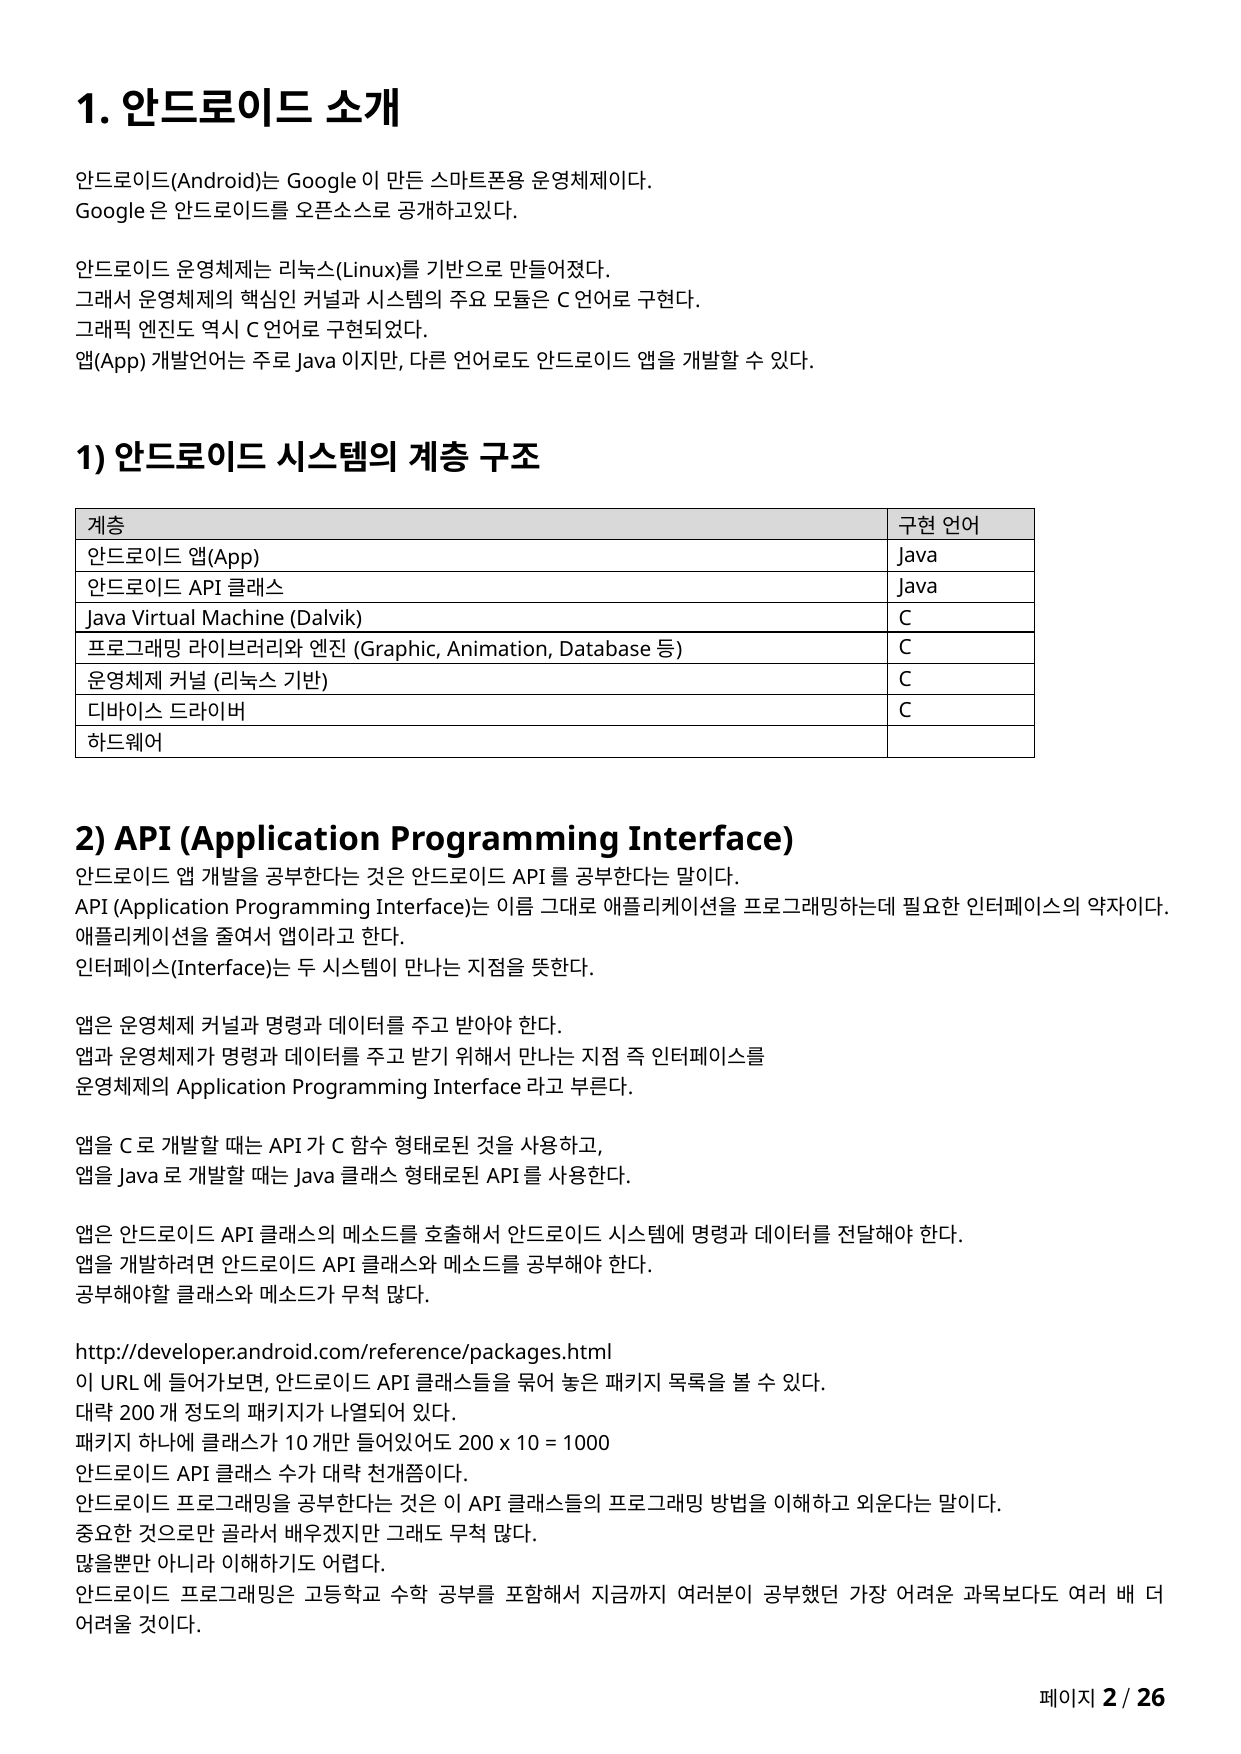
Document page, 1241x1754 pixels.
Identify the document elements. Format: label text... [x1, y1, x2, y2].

text 앱(App) 개발언어는 주로 Java이지만, 다른 언어로도 안드로이드 앱을 개발할 수 있다. [75, 344, 1165, 374]
text 운영체제의 Application Programming Interface라고 부른다. [75, 1070, 1165, 1101]
table_cell 하드웨어 [76, 726, 887, 757]
text 앱은 운영체제 커널과 명령과 데이터를 주고 받아야 한다. [75, 1010, 1165, 1040]
table_cell [888, 726, 1034, 757]
table_cell 안드로이드 앱(App) [76, 540, 887, 571]
table_cell C [888, 664, 1034, 694]
text 공부해야할 클래스와 메소드가 무척 많다. [75, 1279, 1165, 1309]
table_cell Java [888, 572, 1034, 602]
subtitle 안드로이드 소개 [75, 75, 1165, 136]
text 이 URL에 들어가보면, 안드로이드 API 클래스들을 묶어 놓은 패키지 목록을 볼 수 있다. [75, 1366, 1165, 1396]
text 패키지 하나에 클래스가 10개만 들어있어도 200 x 10 = 1000 [75, 1426, 1165, 1457]
text 안드로이드 프로그래밍을 공부한다는 것은 이 API 클래스들의 프로그래밍 방법을 이해하고 외운다는 말이다. [75, 1487, 1165, 1517]
text 안드로이드(Android)는 Google이 만든 스마트폰용 운영체제이다. [75, 164, 1165, 194]
text 앱을 개발하려면 안드로이드 API 클래스와 메소드를 공부해야 한다. [75, 1248, 1165, 1279]
text API (Application Programming Interface)는 이름 그대로 애플리케이션을 프로그래밍하는데 필요한 인터페이스의 약자이다. [75, 890, 1165, 921]
text http://developer.android.com/reference/packages.html [75, 1337, 1165, 1366]
table_header 구현 언어 [888, 509, 1034, 539]
text 인터페이스(Interface)는 두 시스템이 만나는 지점을 뜻한다. [75, 951, 1165, 981]
table_cell 프로그래밍 라이브러리와 엔진 (Graphic, Animation, Database 등) [76, 633, 887, 663]
text 안드로이드 운영체제는 리눅스(Linux)를 기반으로 만들어졌다. [75, 253, 1165, 283]
text 대략 200개 정도의 패키지가 나열되어 있다. [75, 1396, 1165, 1426]
subtitle API (Application Programming Interface) [75, 814, 1165, 860]
table_cell Java Virtual Machine (Dalvik) [76, 603, 887, 631]
table_cell 안드로이드 API 클래스 [76, 572, 887, 602]
text 그래픽 엔진도 역시 C언어로 구현되었다. [75, 314, 1165, 344]
text 앱은 안드로이드 API 클래스의 메소드를 호출해서 안드로이드 시스템에 명령과 데이터를 전달해야 한다. [75, 1218, 1165, 1248]
text 앱을 Java로 개발할 때는 Java 클래스 형태로된 API를 사용한다. [75, 1159, 1165, 1189]
text 안드로이드 앱 개발을 공부한다는 것은 안드로이드 API를 공부한다는 말이다. [75, 860, 1165, 890]
table_cell Java [888, 540, 1034, 571]
table_cell C [888, 633, 1034, 663]
text 중요한 것으로만 골라서 배우겠지만 그래도 무척 많다. [75, 1517, 1165, 1548]
text 그래서 운영체제의 핵심인 커널과 시스템의 주요 모듈은 C언어로 구현다. [75, 283, 1165, 314]
text 많을뿐만 아니라 이해하기도 어렵다. [75, 1548, 1165, 1578]
table_cell C [888, 695, 1034, 725]
text 애플리케이션을 줄여서 앱이라고 한다. [75, 921, 1165, 951]
text 앱과 운영체제가 명령과 데이터를 주고 받기 위해서 만나는 지점 즉 인터페이스를 [75, 1040, 1165, 1070]
text 안드로이드 프로그래밍은 고등학교 수학 공부를 포함해서 지금까지 여러분이 공부했던 가장 어려운 과목보다도 여러 배 더 어려울 것이다. [75, 1578, 1165, 1638]
table_cell 운영체제 커널 (리눅스 기반) [76, 664, 887, 694]
table_cell C [888, 603, 1034, 631]
text 앱을 C로 개발할 때는 API가 C 함수 형태로된 것을 사용하고, [75, 1129, 1165, 1159]
table_header 계층 [76, 509, 887, 539]
text 안드로이드 API 클래스 수가 대략 천개쯤이다. [75, 1457, 1165, 1487]
subtitle 안드로이드 시스템의 계층 구조 [75, 431, 1165, 479]
text Google은 안드로이드를 오픈소스로 공개하고있다. [75, 194, 1165, 224]
table_cell 디바이스 드라이버 [76, 695, 887, 725]
